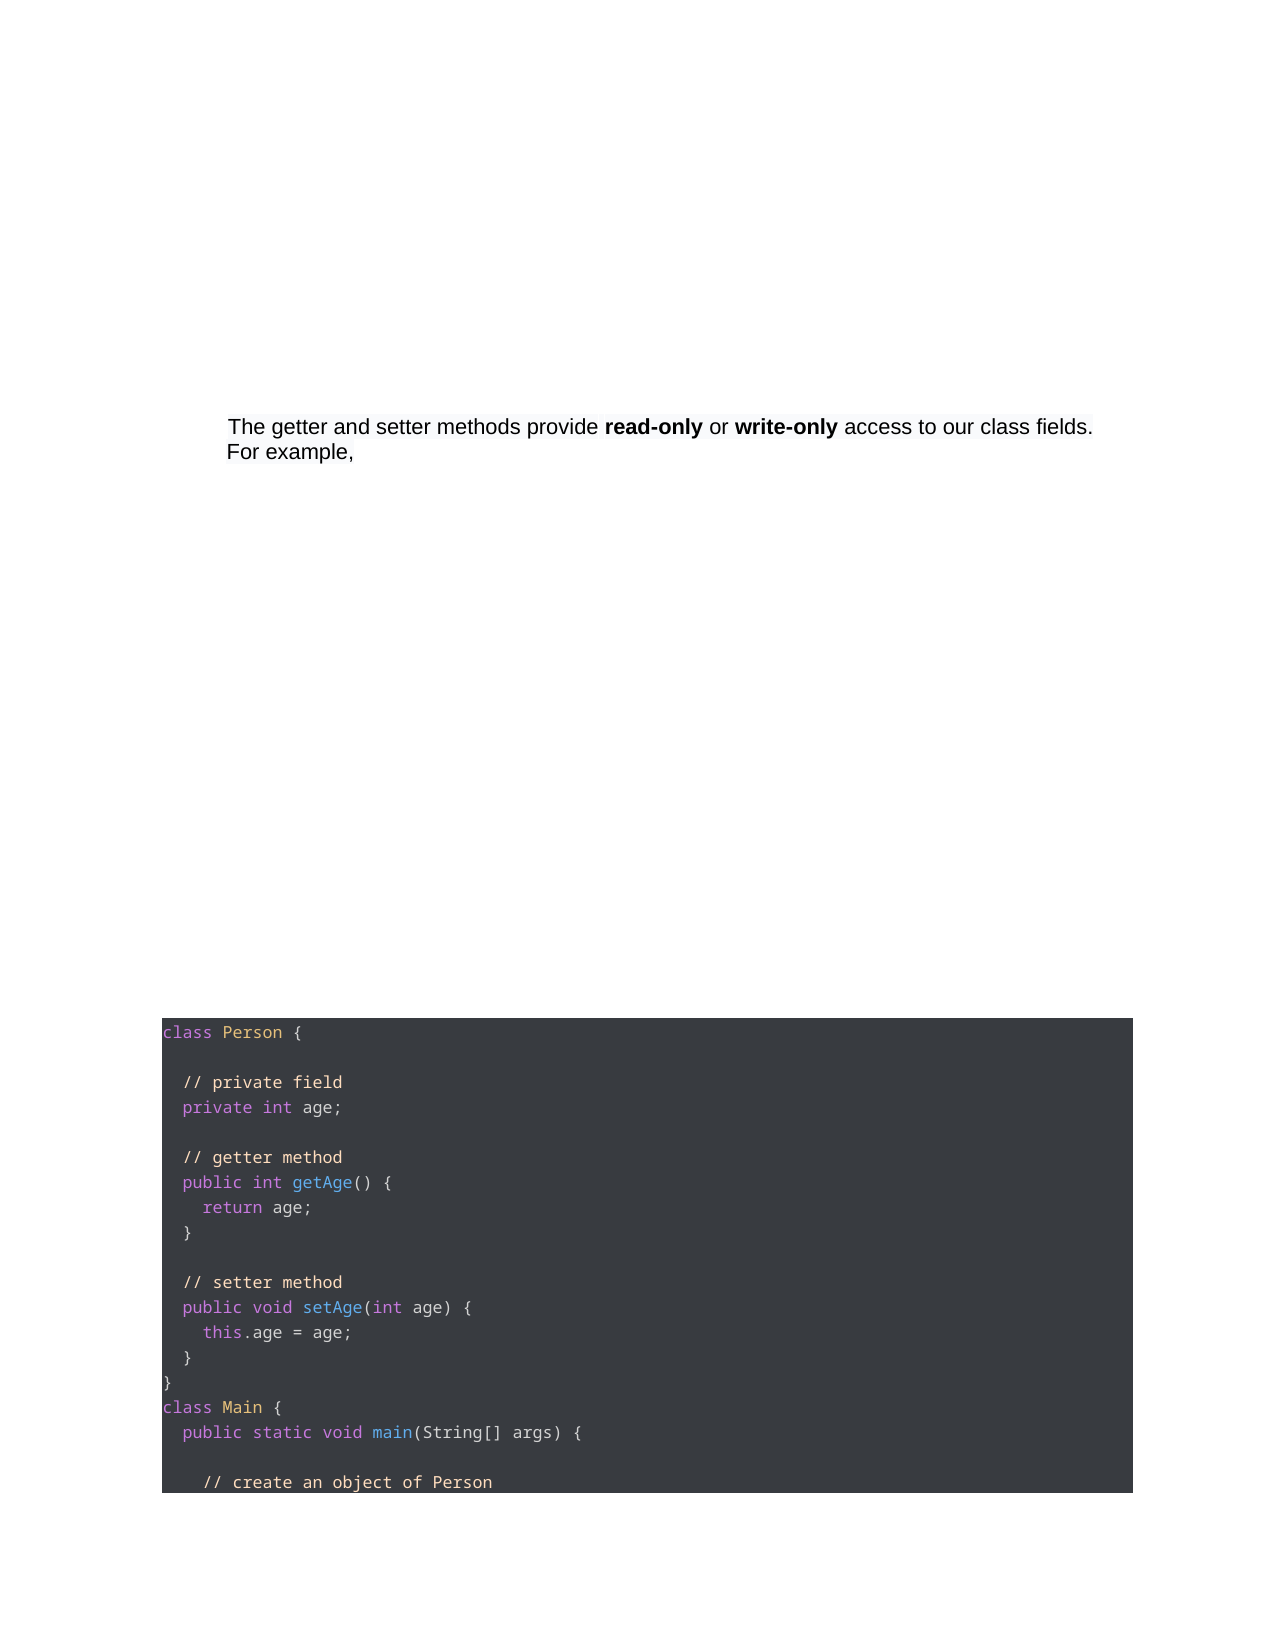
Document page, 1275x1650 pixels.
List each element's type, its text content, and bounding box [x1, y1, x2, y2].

text } [162, 1368, 1133, 1393]
text class Person { [162, 1018, 1133, 1043]
text } [162, 1218, 1133, 1243]
text this.age = age; [162, 1318, 1133, 1343]
text public void setAge(int age) { [162, 1293, 1133, 1318]
text public int getAge() { [162, 1168, 1133, 1193]
text The getter and setter methods provide read-only or write-only access to our class fields. For example, [354, 414, 1124, 464]
text // setter method [162, 1268, 1133, 1293]
text class Main { [162, 1393, 1133, 1418]
text // create an object of Person [162, 1468, 1133, 1493]
text return age; [162, 1193, 1133, 1218]
text // getter method [162, 1143, 1133, 1168]
text private int age; [162, 1093, 1133, 1118]
text } [162, 1343, 1133, 1368]
text public static void main(String[] args) { [162, 1418, 1133, 1443]
text // private field [162, 1068, 1133, 1093]
